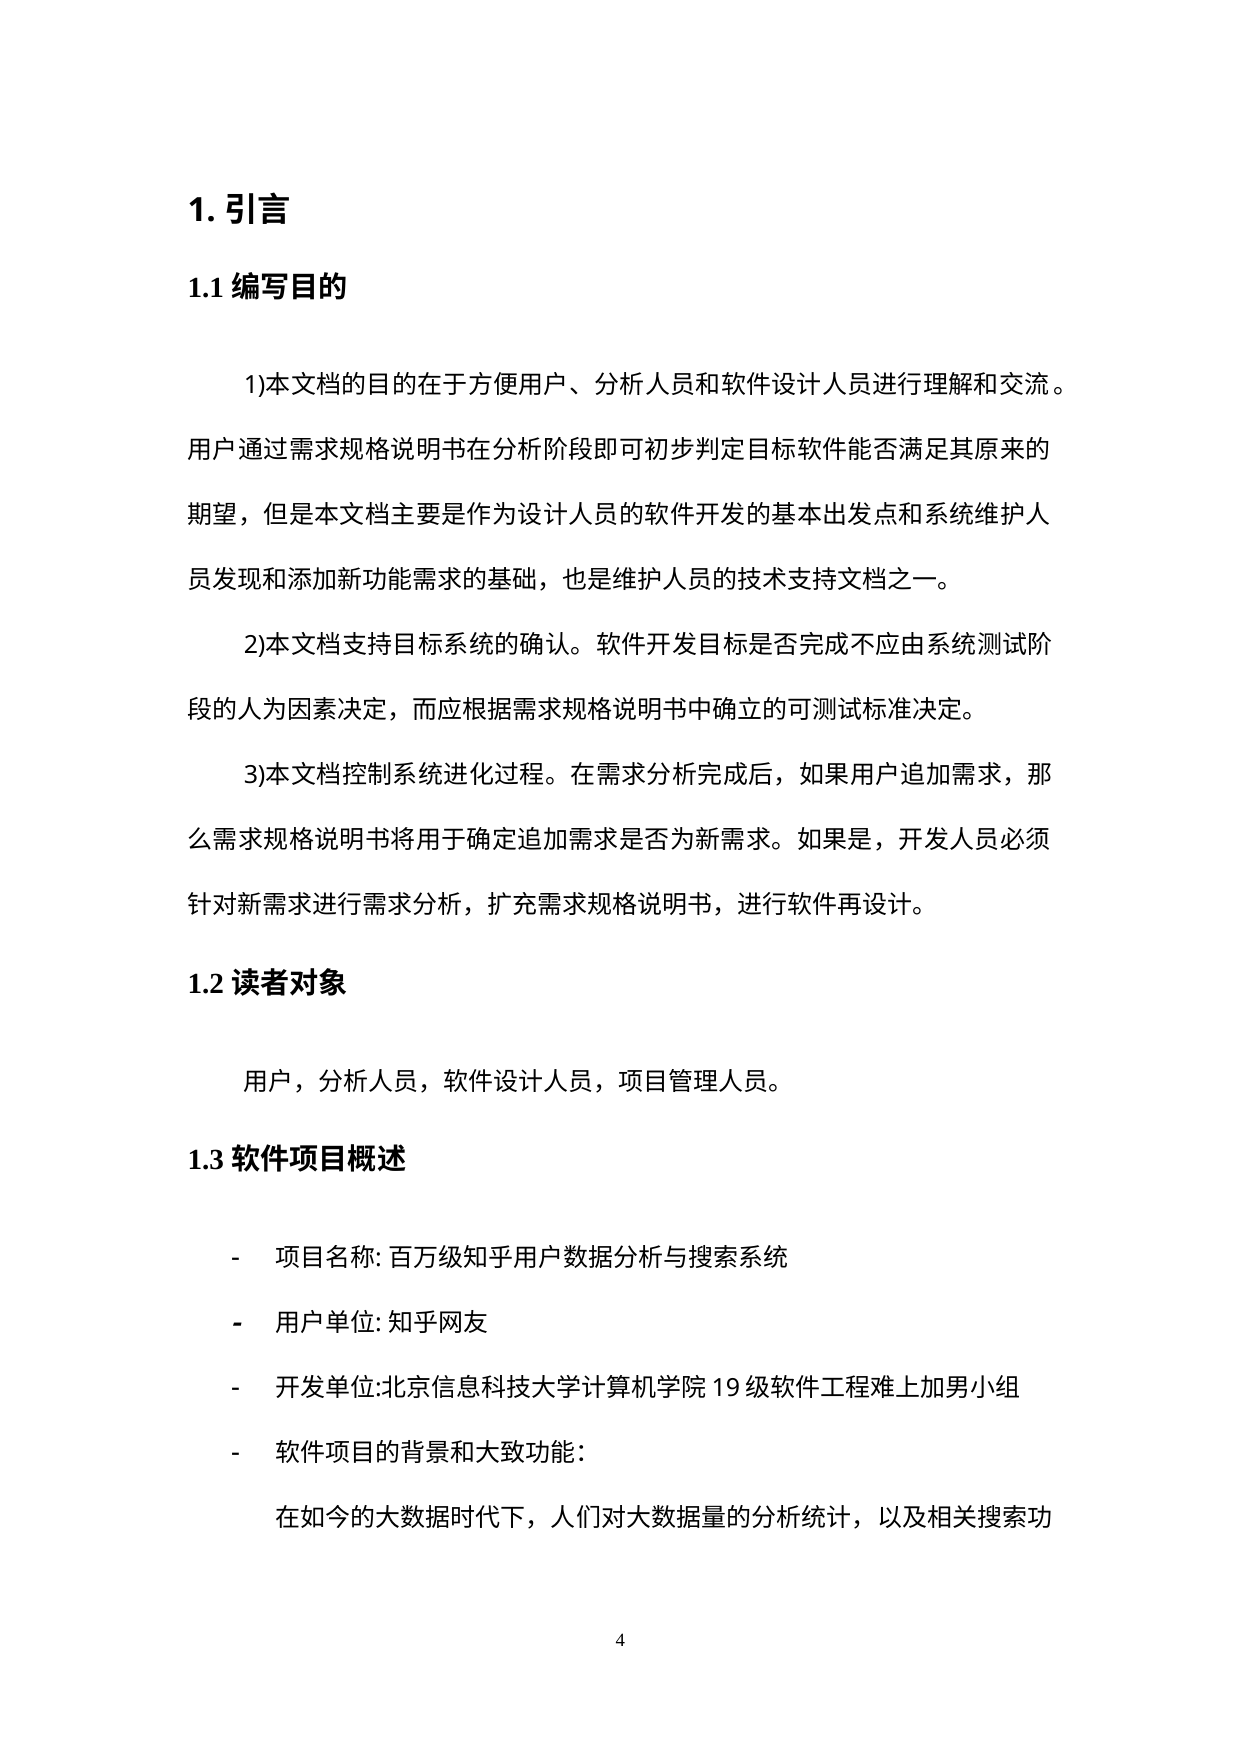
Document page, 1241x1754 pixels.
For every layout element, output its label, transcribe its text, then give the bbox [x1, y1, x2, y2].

text 1)本文档的目的在于方便用户、分析人员和软件设计人员进行理解和交流。用户通过需求规格说明书在分析阶段即可初步判定目标软件能否满足其原来的期望，但是本文档主要是作为设计人员的软件开发的基本出发点和系统维护人员发现和添加新功能需求的基础，也是维护人员的技术支持文档之一。 [187, 351, 1053, 611]
list 开发单位:北京信息科技大学计算机学院19级软件工程难上加男小组 [231, 1353, 1053, 1418]
text 3)本文档控制系统进化过程。在需求分析完成后，如果用户追加需求，那么需求规格说明书将用于确定追加需求是否为新需求。如果是，开发人员必须针对新需求进行需求分析，扩充需求规格说明书，进行软件再设计。 [187, 741, 1053, 936]
list 项目名称: 百万级知乎用户数据分析与搜索系统 [231, 1223, 1053, 1288]
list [231, 1483, 1053, 1548]
text 2)本文档支持目标系统的确认。软件开发目标是否完成不应由系统测试阶段的人为因素决定，而应根据需求规格说明书中确立的可测试标准决定。 [187, 611, 1053, 741]
list 用户单位: 知乎网友 [231, 1288, 1053, 1353]
subtitle 1.1 编写目的 [187, 252, 1053, 317]
subtitle 1.2 读者对象 [187, 948, 1053, 1013]
subtitle 1. 引言 [187, 174, 1053, 239]
subtitle 1.3 软件项目概述 [187, 1124, 1053, 1189]
text 用户，分析人员，软件设计人员，项目管理人员。 [187, 1047, 1053, 1112]
list 软件项目的背景和大致功能： [231, 1418, 1053, 1483]
